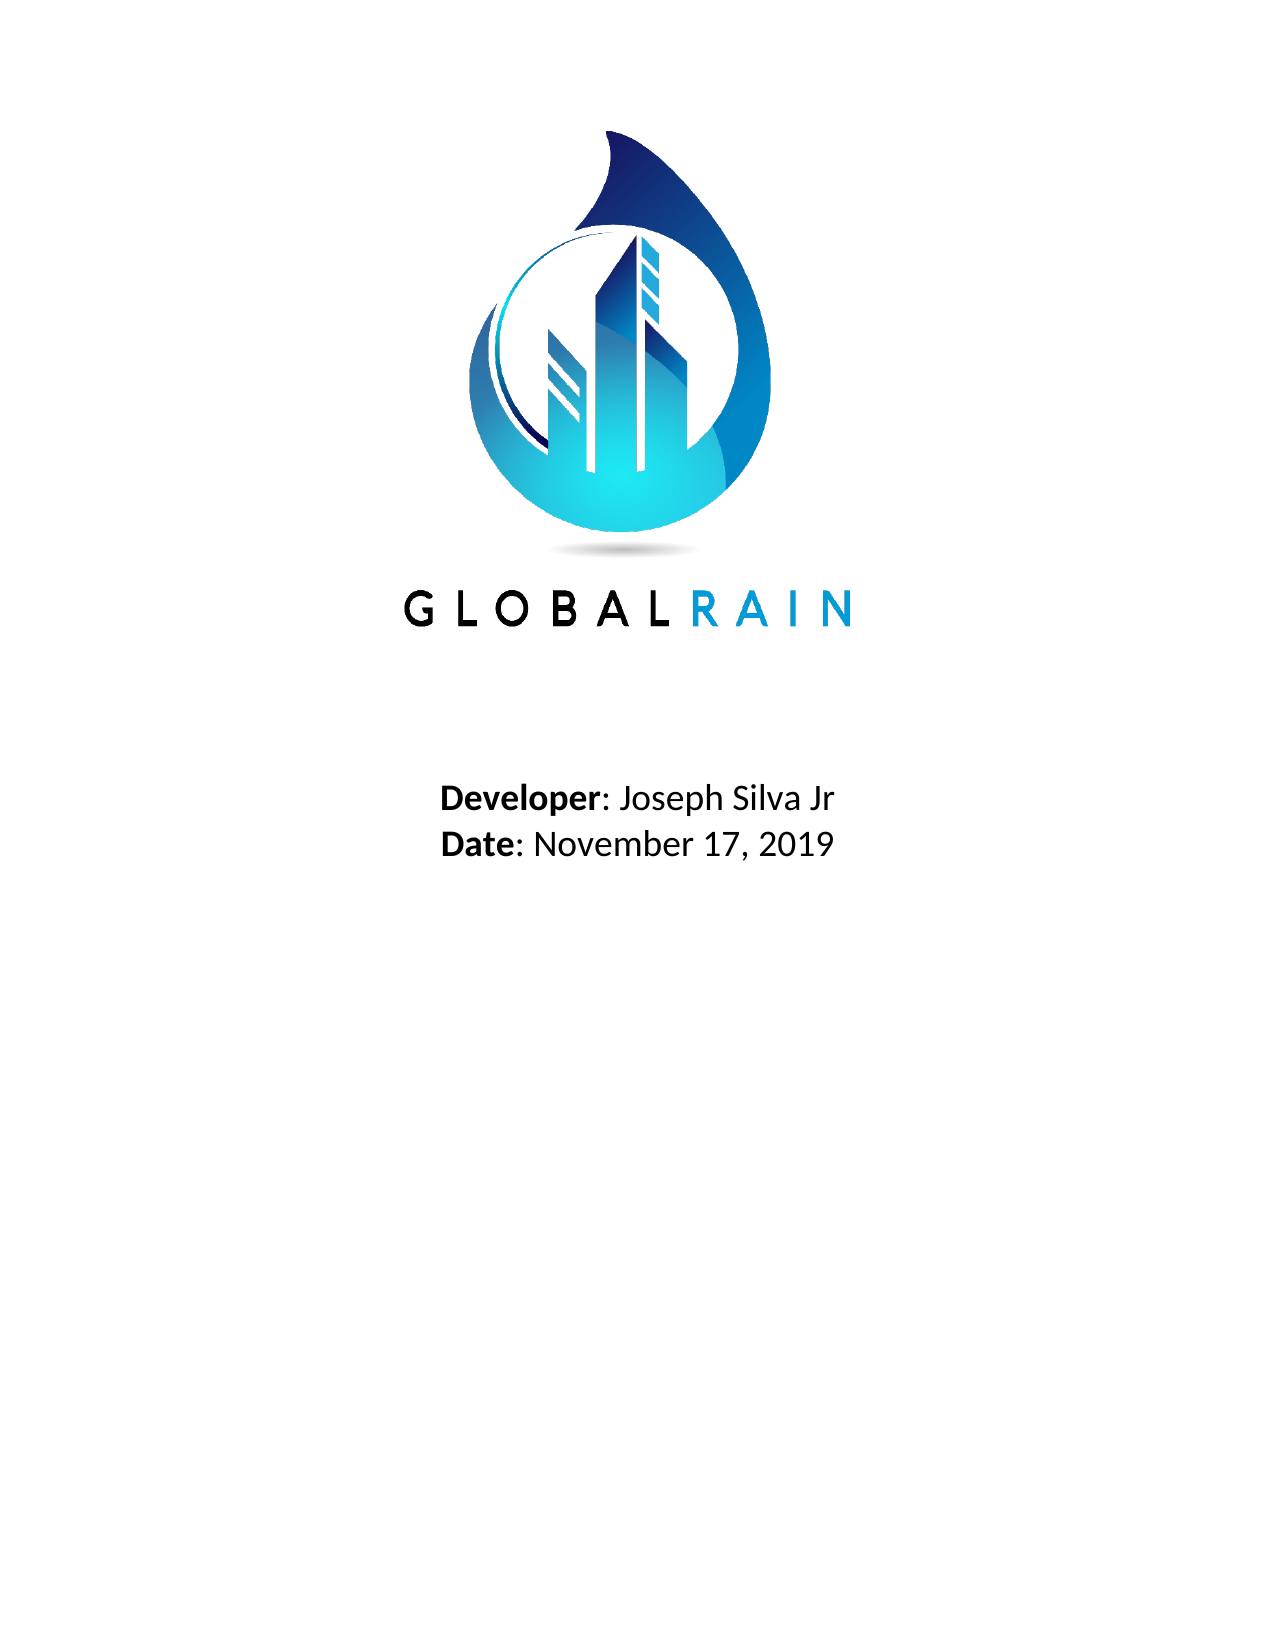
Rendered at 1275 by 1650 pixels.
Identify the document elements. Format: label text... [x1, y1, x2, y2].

text Date: November 17, 2019 [150, 820, 1125, 866]
text Developer: Joseph Silva Jr [150, 774, 1125, 820]
picture [402, 131, 873, 637]
